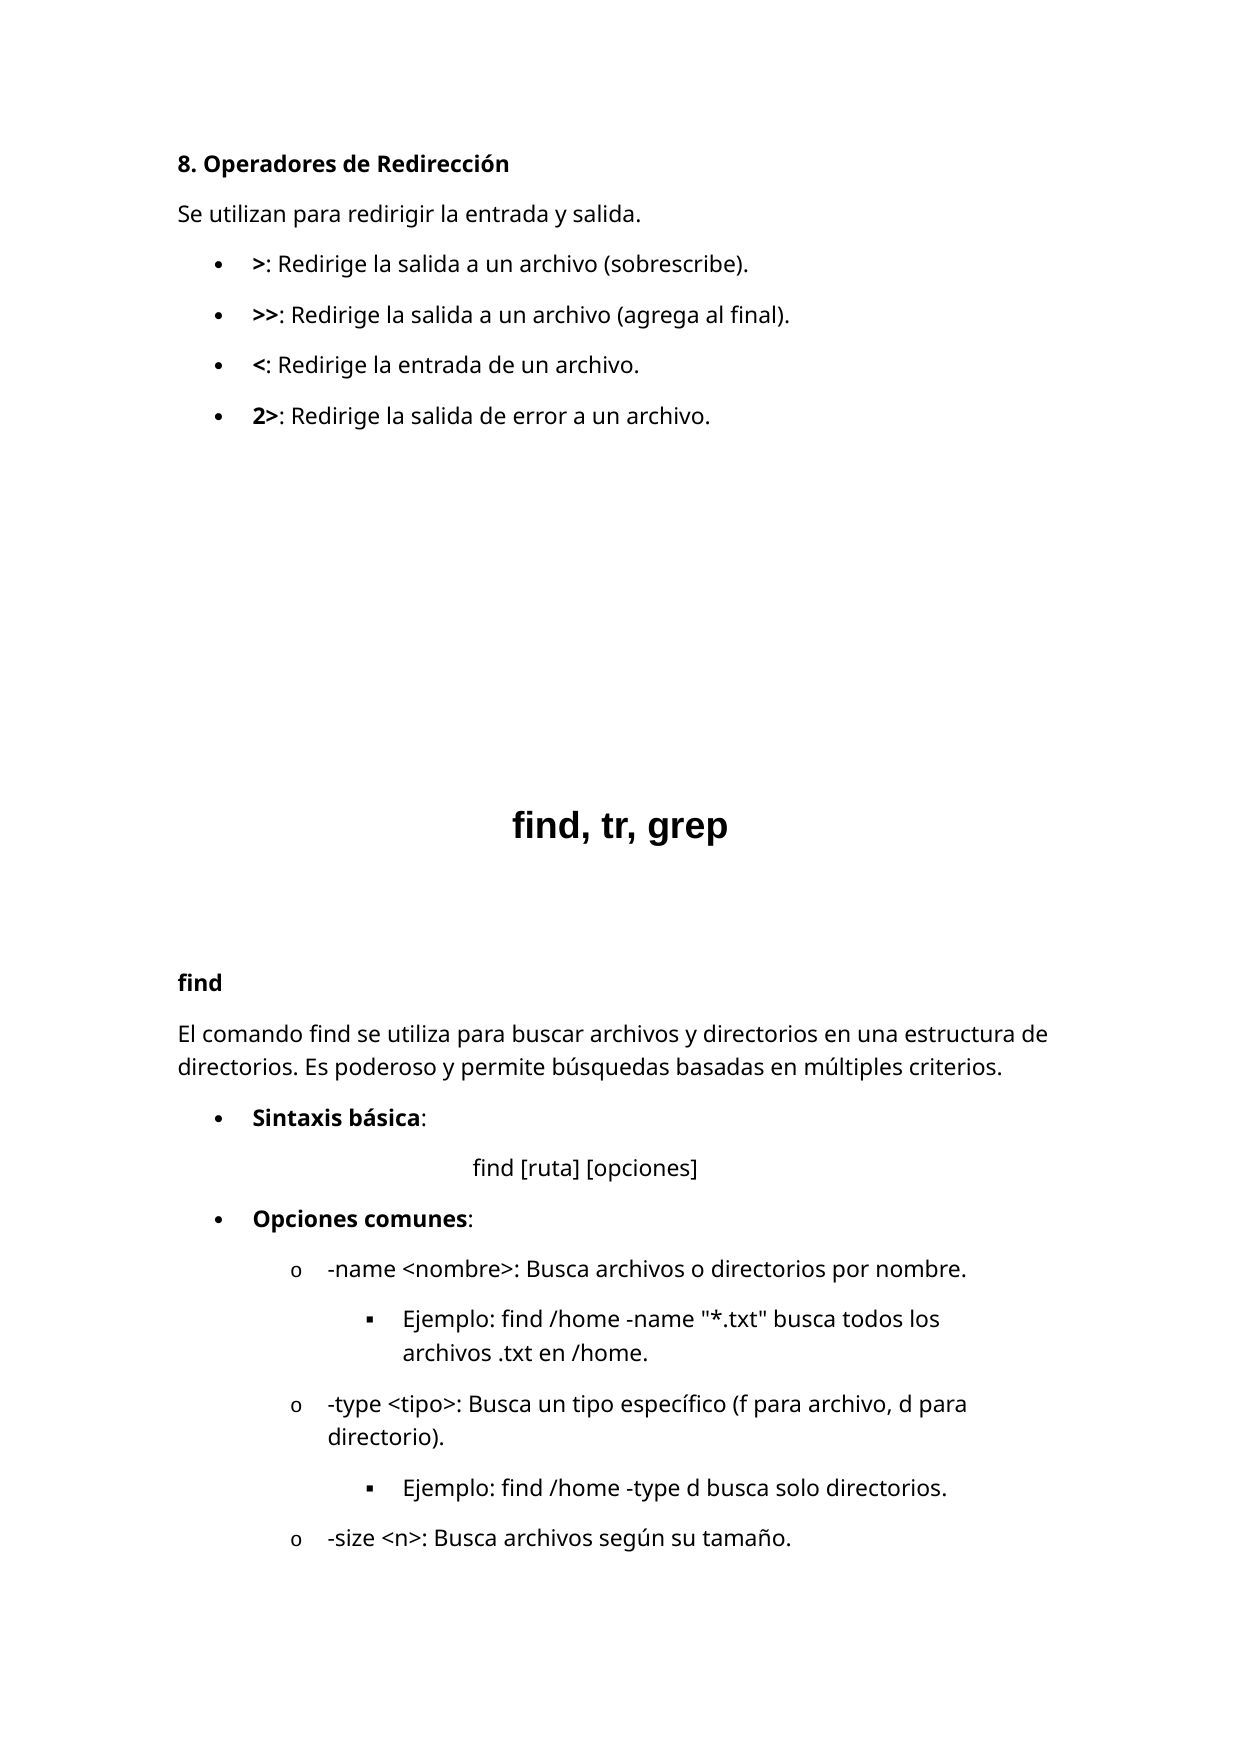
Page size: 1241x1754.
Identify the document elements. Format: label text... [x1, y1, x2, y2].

list >: Redirige la salida a un archivo (sobrescribe). [215, 248, 1063, 280]
list -name <nombre>: Busca archivos o directorios por nombre. [290, 1253, 1063, 1284]
list Ejemplo: find /home -name "*.txt" busca todos los archivos .txt en /home. [365, 1303, 1063, 1368]
text find [ruta] [opciones] [398, 1152, 1063, 1183]
list -type <tipo>: Busca un tipo específico (f para archivo, d para directorio). [290, 1387, 1063, 1452]
text 8. Operadores de Redirección [177, 148, 1063, 179]
list Ejemplo: find /home -type d busca solo directorios. [365, 1472, 1063, 1503]
list Sintaxis básica: [215, 1102, 1063, 1133]
text find [177, 967, 1063, 998]
list 2>: Redirige la salida de error a un archivo. [215, 400, 1063, 431]
text Se utilizan para redirigir la entrada y salida. [177, 198, 1063, 229]
list -size <n>: Busca archivos según su tamaño. [290, 1522, 1063, 1553]
text El comando find se utiliza para buscar archivos y directorios en una estructura de directorios. Es poderoso y permite búsquedas basadas en múltiples criterios. [177, 1017, 1063, 1082]
list Opciones comunes: [215, 1202, 1063, 1234]
text find, tr, grep [177, 803, 1063, 846]
list >>: Redirige la salida a un archivo (agrega al final). [215, 299, 1063, 330]
list <: Redirige la entrada de un archivo. [215, 349, 1063, 381]
